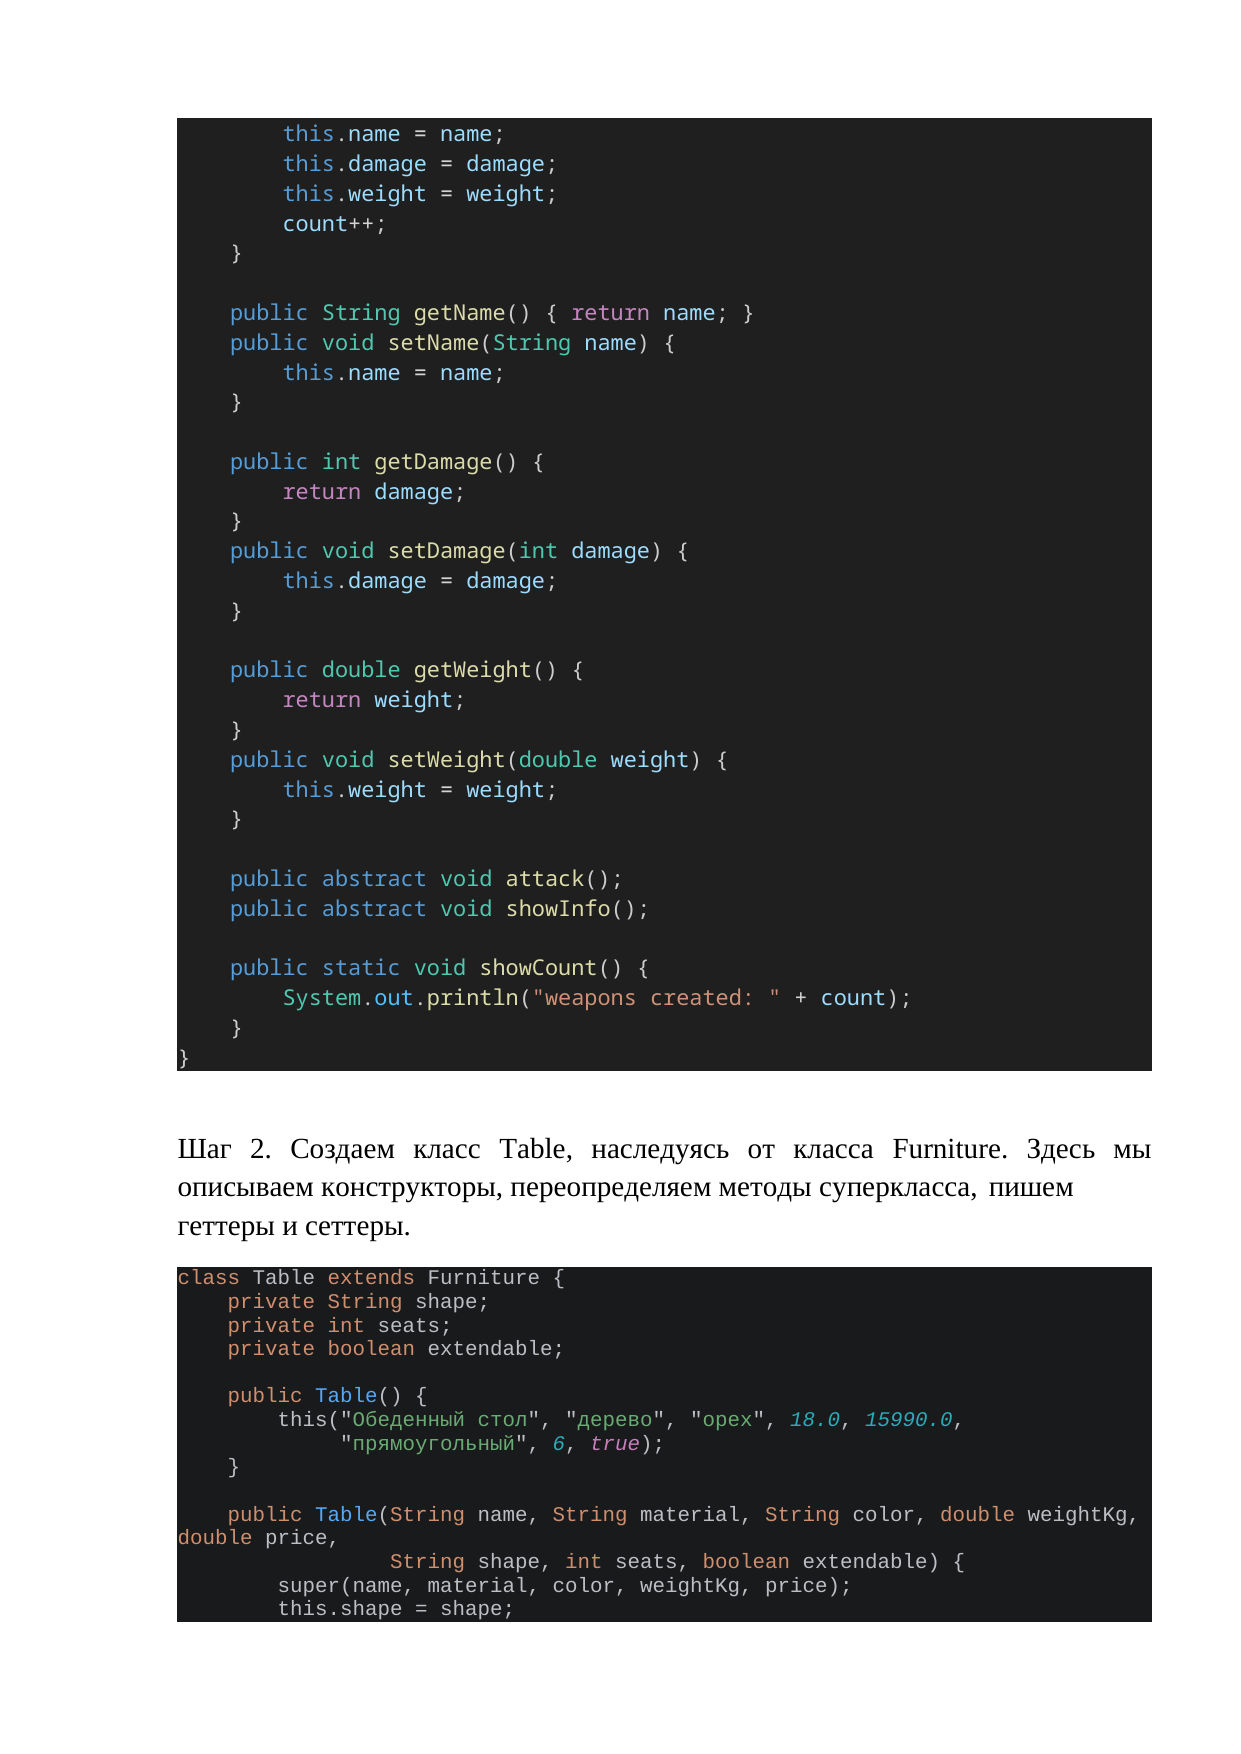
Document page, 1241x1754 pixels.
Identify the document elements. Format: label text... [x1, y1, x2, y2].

text this.name = name; [177, 118, 1152, 148]
text public void setWeight(double weight) { [177, 744, 1152, 773]
text this.weight = weight; [177, 178, 1152, 207]
text } [177, 595, 1152, 624]
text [177, 1267, 1152, 1622]
text count++; [177, 207, 1152, 237]
text public int getDamage() { [177, 446, 1152, 476]
text } [177, 237, 1152, 267]
text } [177, 386, 1152, 416]
text } [177, 803, 1152, 833]
text } [177, 505, 1152, 535]
text public String getName() { return name; } [177, 297, 1152, 327]
text } [177, 1042, 1152, 1071]
text public double getWeight() { [177, 654, 1152, 684]
text public void setDamage(int damage) { [177, 535, 1152, 565]
text return weight; [177, 684, 1152, 714]
text this.name = name; [177, 356, 1152, 386]
text this.damage = damage; [177, 148, 1152, 178]
text } [177, 1012, 1152, 1042]
text public static void showCount() { [177, 952, 1152, 982]
text public void setName(String name) { [177, 327, 1152, 356]
text public abstract void attack(); [177, 863, 1152, 893]
text public abstract void showInfo(); [177, 893, 1152, 922]
text Шаг 2. Создаем класс Table, наследуясь от класса Furniture. Здесь мы описываем конструкторы, переопределяем методы суперкласса, пишем геттеры и сеттеры. [177, 1131, 1152, 1241]
text return damage; [177, 476, 1152, 505]
text this.damage = damage; [177, 565, 1152, 595]
text } [177, 714, 1152, 744]
text this.weight = weight; [177, 773, 1152, 803]
text System.out.println("weapons created: " + count); [177, 982, 1152, 1012]
